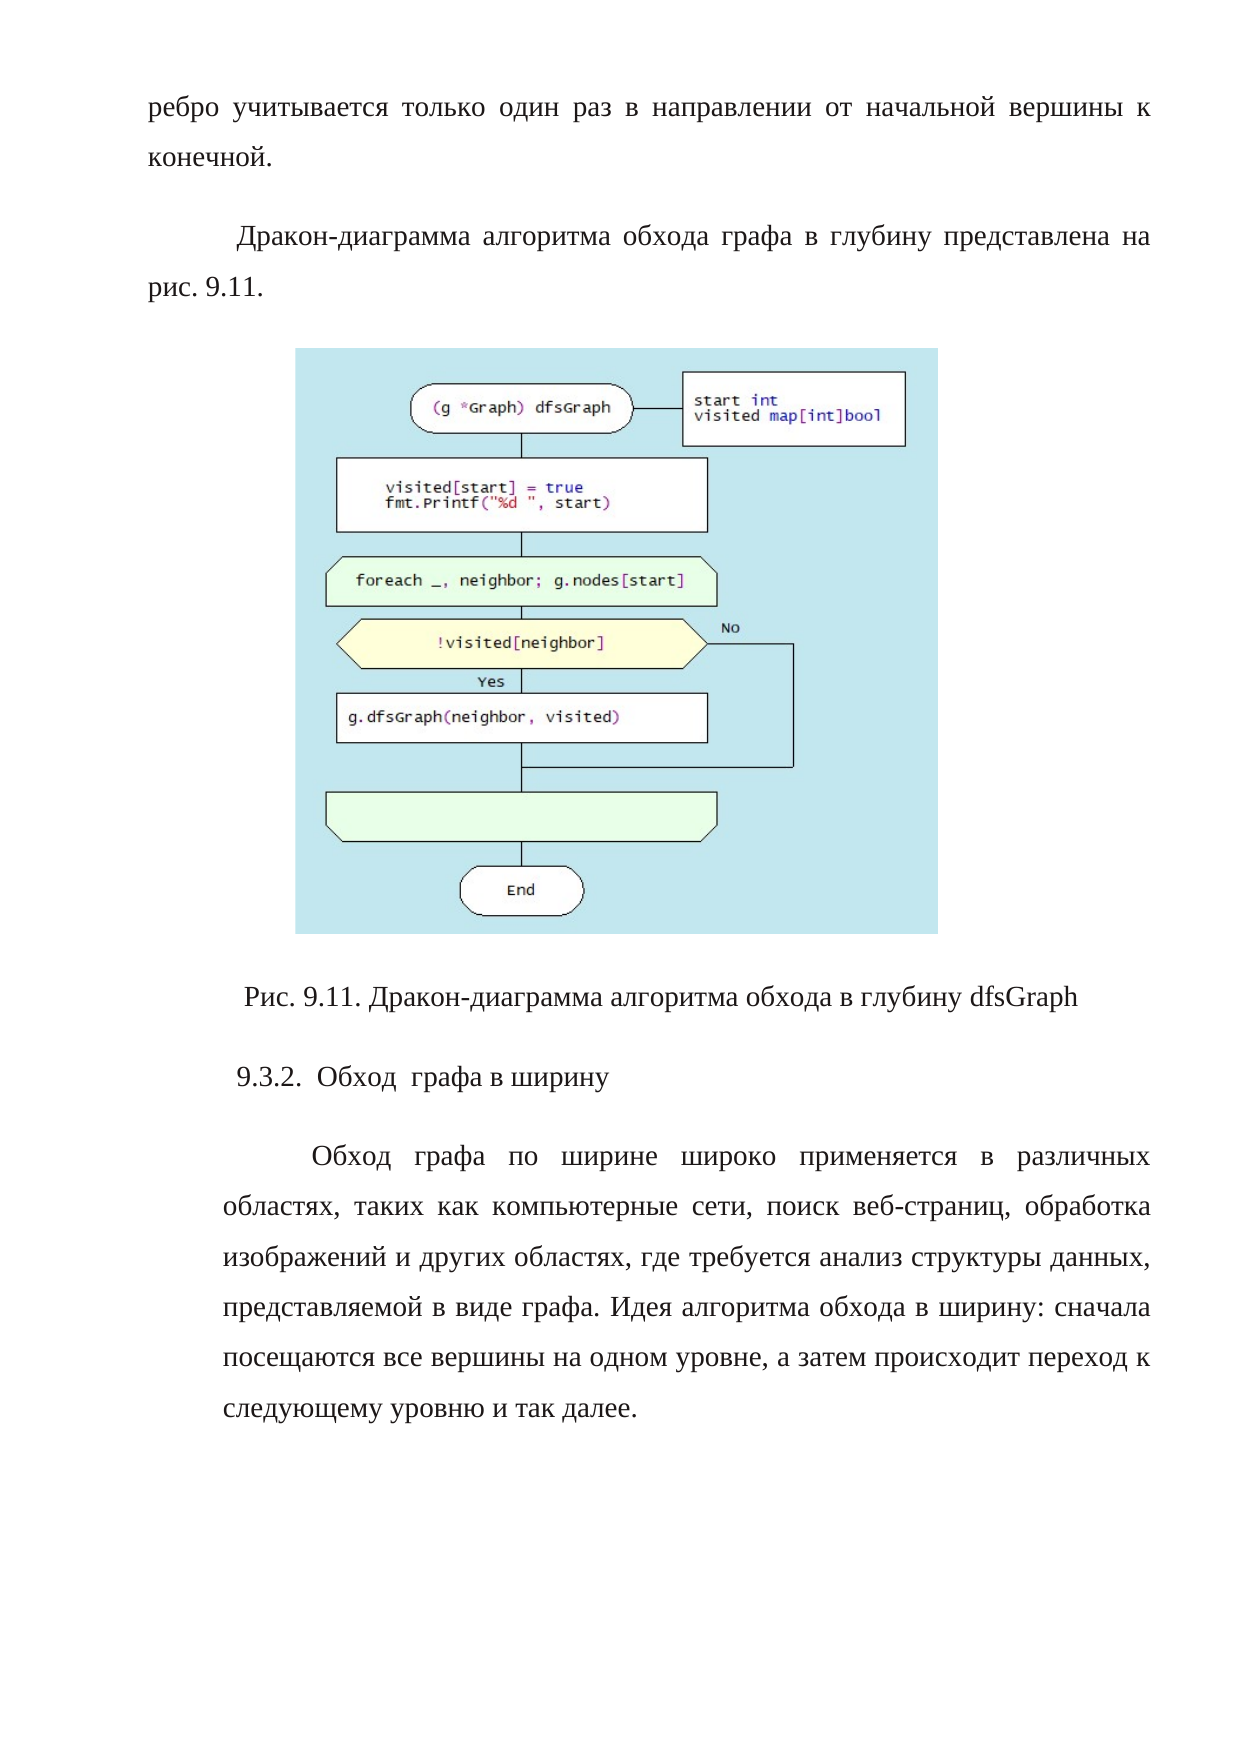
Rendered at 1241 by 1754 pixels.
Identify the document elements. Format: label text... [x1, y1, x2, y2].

text Рис. 9.11. Дракон-диаграмма алгоритма обхода в глубину dfsGraph [148, 979, 1152, 1013]
text 9.3.2. Обход графа в ширину [148, 1059, 1152, 1092]
text Дракон-диаграмма алгоритма обхода графа в глубину представлена на рис. 9.11. [148, 218, 1152, 302]
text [148, 89, 1152, 172]
text Обход графа по ширине широко применяется в различных областях, таких как компьютерные сети, поиск веб-страниц, обработка изображений и других областях, где требуется анализ структуры данных, представляемой в виде графа. Идея алгоритма обхода в ширину: сначала посещаются все вершины на одном уровне, а затем происходит переход к следующему уровню и так далее. [223, 1138, 1152, 1423]
picture [295, 348, 938, 934]
